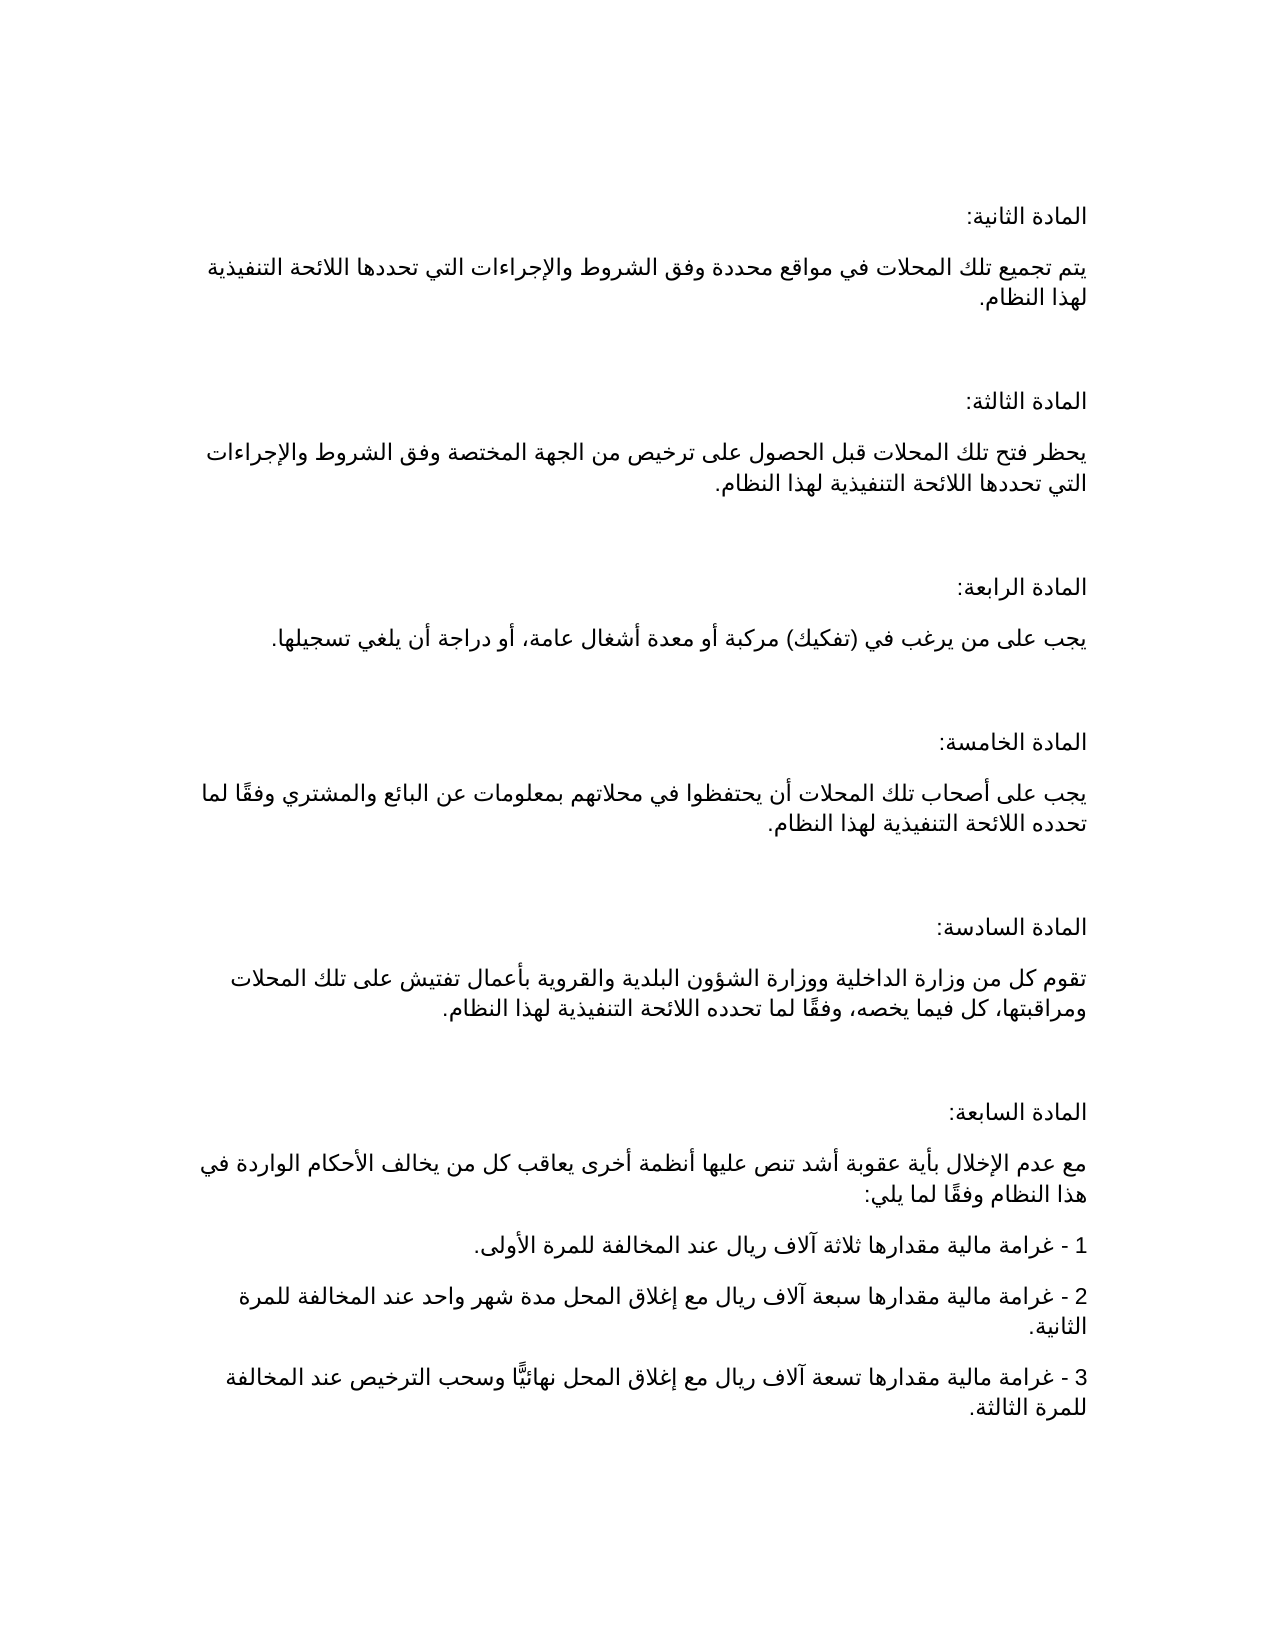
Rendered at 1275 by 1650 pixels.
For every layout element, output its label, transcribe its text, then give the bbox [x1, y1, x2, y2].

text يحظر فتح تلك المحلات قبل الحصول على ترخيص من الجهة المختصة وفق الشروط والإجراءات التي تحددها اللائحة التنفيذية لهذا النظام. [187, 439, 1087, 496]
text المادة الرابعة: [187, 574, 1087, 600]
text المادة الثانية: [187, 203, 1087, 229]
text تقوم كل من وزارة الداخلية ووزارة الشؤون البلدية والقروية بأعمال تفتيش على تلك المحلات ومراقبتها، كل فيما يخصه، وفقًا لما تحدده اللائحة التنفيذية لهذا النظام. [187, 965, 1087, 1022]
text يجب على أصحاب تلك المحلات أن يحتفظوا في محلاتهم بمعلومات عن البائع والمشتري وفقًا لما تحدده اللائحة التنفيذية لهذا النظام. [187, 780, 1087, 836]
text 3 - غرامة مالية مقدارها تسعة آلاف ريال مع إغلاق المحل نهائيًّا وسحب الترخيص عند المخالفة للمرة الثالثة. [187, 1364, 1087, 1421]
text المادة الثالثة: [187, 388, 1087, 415]
text يجب على من يرغب في (تفكيك) مركبة أو معدة أشغال عامة، أو دراجة أن يلغي تسجيلها. [187, 625, 1087, 651]
text 1 - غرامة مالية مقدارها ثلاثة آلاف ريال عند المخالفة للمرة الأولى. [187, 1232, 1087, 1258]
text يتم تجميع تلك المحلات في مواقع محددة وفق الشروط والإجراءات التي تحددها اللائحة التنفيذية لهذا النظام. [187, 254, 1087, 311]
text مع عدم الإخلال بأية عقوبة أشد تنص عليها أنظمة أخرى يعاقب كل من يخالف الأحكام الواردة في هذا النظام وفقًا لما يلي: [187, 1150, 1087, 1207]
text المادة السادسة: [187, 914, 1087, 940]
text المادة الخامسة: [187, 729, 1087, 755]
text المادة السابعة: [187, 1099, 1087, 1126]
text 2 - غرامة مالية مقدارها سبعة آلاف ريال مع إغلاق المحل مدة شهر واحد عند المخالفة للمرة الثانية. [187, 1283, 1087, 1339]
